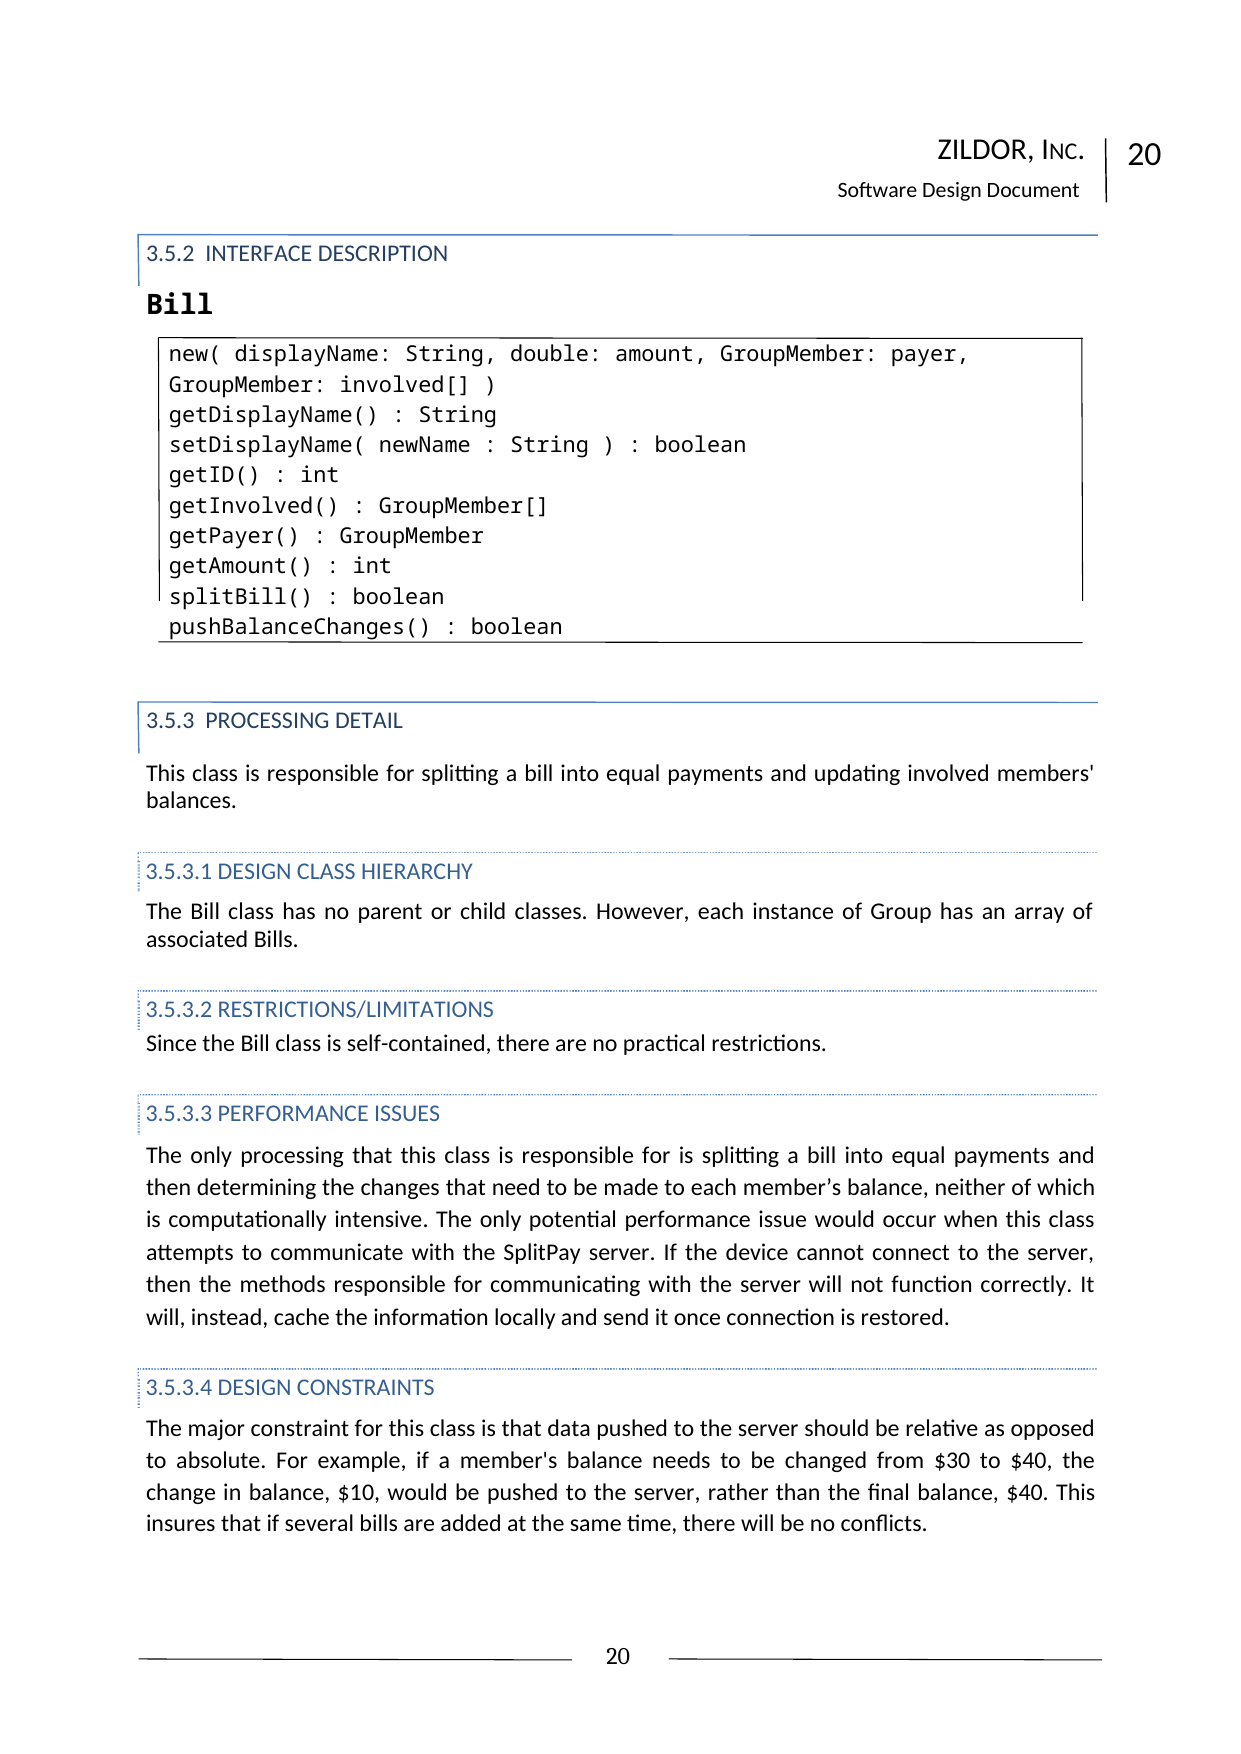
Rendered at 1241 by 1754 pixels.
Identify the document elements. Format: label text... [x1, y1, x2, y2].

text 3.5.3.2 RESTRICTIONS/LIMITATIONS [137, 994, 1169, 1023]
text splitBill() : boolean [169, 581, 1169, 611]
text Software Design Document [837, 176, 1169, 202]
text GroupMember: involved[] ) [169, 368, 1169, 398]
text new( displayName: String, double: amount, GroupMember: payer, [169, 338, 1169, 368]
picture [137, 1094, 1097, 1098]
picture [137, 990, 1097, 994]
text getInvolved() : GroupMember[] [169, 489, 1169, 519]
text setDisplayName( newName : String ) : boolean [169, 429, 1169, 459]
text ZILDOR, INC. 20 [937, 103, 1169, 174]
text pushBalanceChanges() : boolean [169, 611, 1169, 641]
text getDisplayName() : String [169, 399, 1169, 428]
text 20 [606, 1643, 1169, 1671]
text The major constraint for this class is that data pushed to the server should be relative as opposed to absolute. For example, if a member's balance needs to be changed from $30 to $40, the change in balance, $10, would be pushed to the server, rather than the final balance, $40. This insures that if several bills are added at the same time, there will be no conflicts. [146, 1413, 1096, 1537]
picture [137, 852, 1097, 856]
text Since the Bill class is self-contained, there are no practical restrictions. [146, 1028, 1169, 1058]
text The only processing that this class is responsible for is splitting a bill into equal payments and then determining the changes that need to be made to each member’s balance, neither of which is computationally intensive. The only potential performance issue would occur when this class attempts to communicate with the SplitPay server. If the device cannot connect to the server, then the methods responsible for communicating with the server will not function correctly. It will, instead, cache the information locally and send it once connection is restored. [146, 1140, 1096, 1331]
text The Bill class has no parent or child classes. However, each instance of Group has an array of associated Bills. [146, 897, 1094, 953]
text This class is responsible for splitting a bill into equal payments and updating involved members' balances. [146, 759, 1096, 815]
text 3.5.3.1 DESIGN CLASS HIERARCHY [137, 856, 1169, 885]
text getAmount() : int [169, 551, 1169, 580]
text 3.5.3.3 PERFORMANCE ISSUES [137, 1098, 1169, 1127]
text getID() : int [169, 459, 1169, 489]
text 3.5.3 PROCESSING DETAIL [146, 705, 1169, 734]
text 3.5.3.4 DESIGN CONSTRAINTS [137, 1372, 1169, 1401]
text getPayer() : GroupMember [169, 520, 1169, 549]
text Bill [146, 284, 1169, 323]
picture [137, 1368, 1097, 1372]
text 3.5.2 INTERFACE DESCRIPTION [146, 238, 1169, 267]
